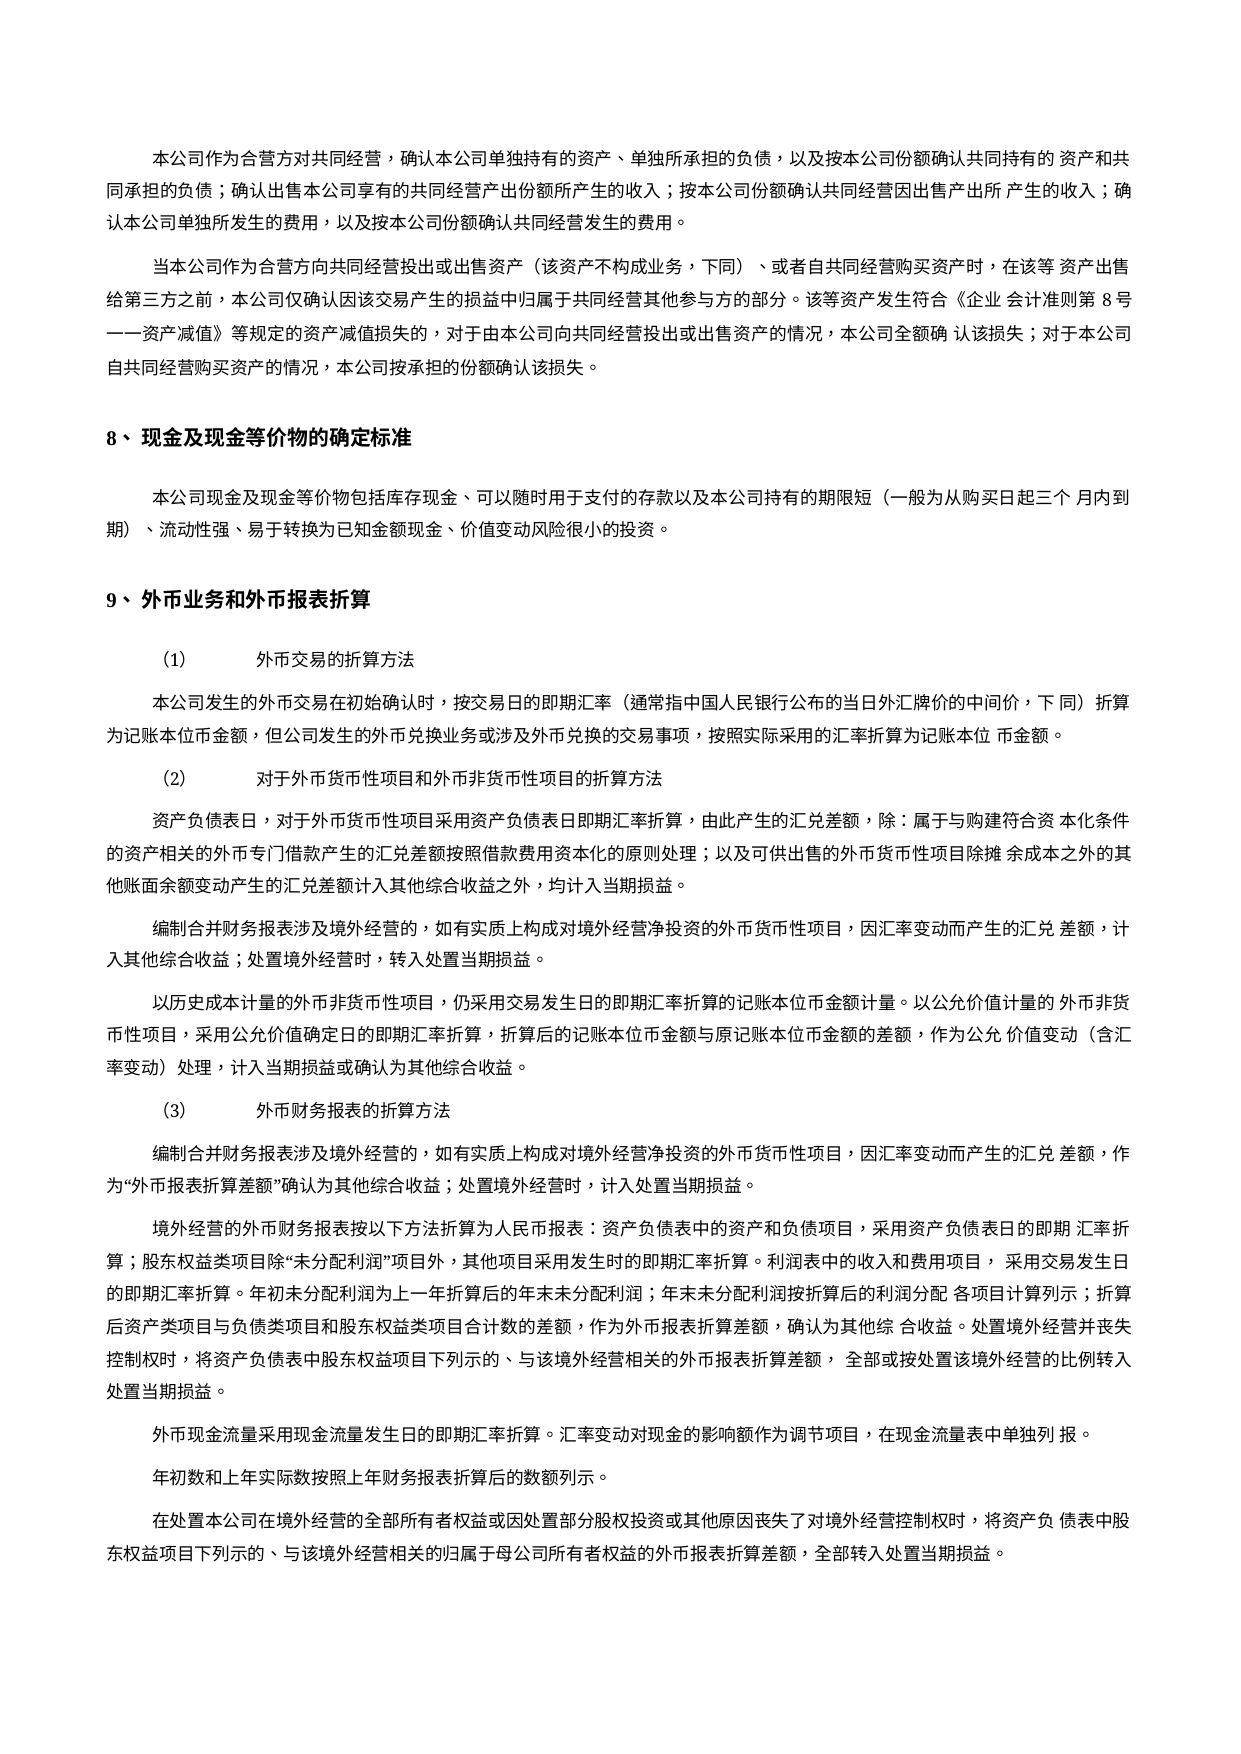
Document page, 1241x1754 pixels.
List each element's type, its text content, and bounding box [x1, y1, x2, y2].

text 年初数和上年实际数按照上年财务报表折算后的数额列示。 [106, 1458, 1133, 1491]
subtitle 9、 外币业务和外币报表折算 [106, 585, 1133, 613]
text 本公司发生的外币交易在初始确认时，按交易日的即期汇率（通常指中国人民银行公布的当日外汇牌价的中间价，下 同）折算为记账本位币金额，但公司发生的外币兑换业务或涉及外币兑换的交易事项，按照实际采用的汇率折算为记账本位 币金额。 [106, 683, 1133, 749]
text 当本公司作为合营方向共同经营投出或出售资产（该资产不构成业务，下同）、或者自共同经营购买资产时，在该等 资产出售给第三方之前，本公司仅确认因该交易产生的损益中归属于共同经营其他参与方的部分。该等资产发生符合《企业 会计准则第8号一一资产减值》等规定的资产减值损失的，对于由本公司向共同经营投出或出售资产的情况，本公司全额确 认该损失；对于本公司自共同经营购买资产的情况，本公司按承担的份额确认该损失。 [106, 246, 1133, 381]
text 编制合并财务报表涉及境外经营的，如有实质上构成对境外经营净投资的外币货币性项目，因汇率变动而产生的汇兑 差额，作为“外币报表折算差额”确认为其他综合收益；处置境外经营时，计入处置当期损益。 [106, 1134, 1133, 1199]
text 在处置本公司在境外经营的全部所有者权益或因处置部分股权投资或其他原因丧失了对境外经营控制权时，将资产负 债表中股东权益项目下列示的、与该境外经营相关的归属于母公司所有者权益的外币报表折算差额，全部转入处置当期损益。 [106, 1501, 1133, 1567]
text （1） 外币交易的折算方法 [106, 640, 1133, 673]
text 编制合并财务报表涉及境外经营的，如有实质上构成对境外经营净投资的外币货币性项目，因汇率变动而产生的汇兑 差额，计入其他综合收益；处置境外经营时，转入处置当期损益。 [106, 910, 1133, 973]
text 本公司作为合营方对共同经营，确认本公司单独持有的资产、单独所承担的负债，以及按本公司份额确认共同持有的 资产和共同承担的负债；确认出售本公司享有的共同经营产出份额所产生的收入；按本公司份额确认共同经营因出售产出所 产生的收入；确认本公司单独所发生的费用，以及按本公司份额确认共同经营发生的费用。 [106, 139, 1133, 236]
text 境外经营的外币财务报表按以下方法折算为人民币报表：资产负债表中的资产和负债项目，采用资产负债表日的即期 汇率折算；股东权益类项目除“未分配利润”项目外，其他项目采用发生时的即期汇率折算。利润表中的收入和费用项目， 采用交易发生日的即期汇率折算。年初未分配利润为上一年折算后的年末未分配利润；年末未分配利润按折算后的利润分配 各项目计算列示；折算后资产类项目与负债类项目和股东权益类项目合计数的差额，作为外币报表折算差额，确认为其他综 合收益。处置境外经营并丧失控制权时，将资产负债表中股东权益项目下列示的、与该境外经营相关的外币报表折算差额， 全部或按处置该境外经营的比例转入处置当期损益。 [106, 1209, 1133, 1405]
text 资产负债表日，对于外币货币性项目采用资产负债表日即期汇率折算，由此产生的汇兑差额，除：属于与购建符合资 本化条件的资产相关的外币专门借款产生的汇兑差额按照借款费用资本化的原则处理；以及可供出售的外币货币性项目除摊 余成本之外的其他账面余额变动产生的汇兑差额计入其他综合收益之外，均计入当期损益。 [106, 802, 1133, 899]
text 以历史成本计量的外币非货币性项目，仍采用交易发生日的即期汇率折算的记账本位币金额计量。以公允价值计量的 外币非货币性项目，采用公允价值确定日的即期汇率折算，折算后的记账本位币金额与原记账本位币金额的差额，作为公允 价值变动（含汇率变动）处理，计入当期损益或确认为其他综合收益。 [106, 983, 1133, 1081]
text （3） 外币财务报表的折算方法 [106, 1091, 1133, 1124]
text 本公司现金及现金等价物包括库存现金、可以随时用于支付的存款以及本公司持有的期限短（一般为从购买日起三个 月内到期）、流动性强、易于转换为已知金额现金、价值变动风险很小的投资。 [106, 478, 1133, 543]
text 外币现金流量采用现金流量发生日的即期汇率折算。汇率变动对现金的影响额作为调节项目，在现金流量表中单独列 报。 [106, 1416, 1133, 1448]
subtitle 8、 现金及现金等价物的确定标准 [106, 423, 1133, 451]
text （2） 对于外币货币性项目和外币非货币性项目的折算方法 [106, 759, 1133, 792]
